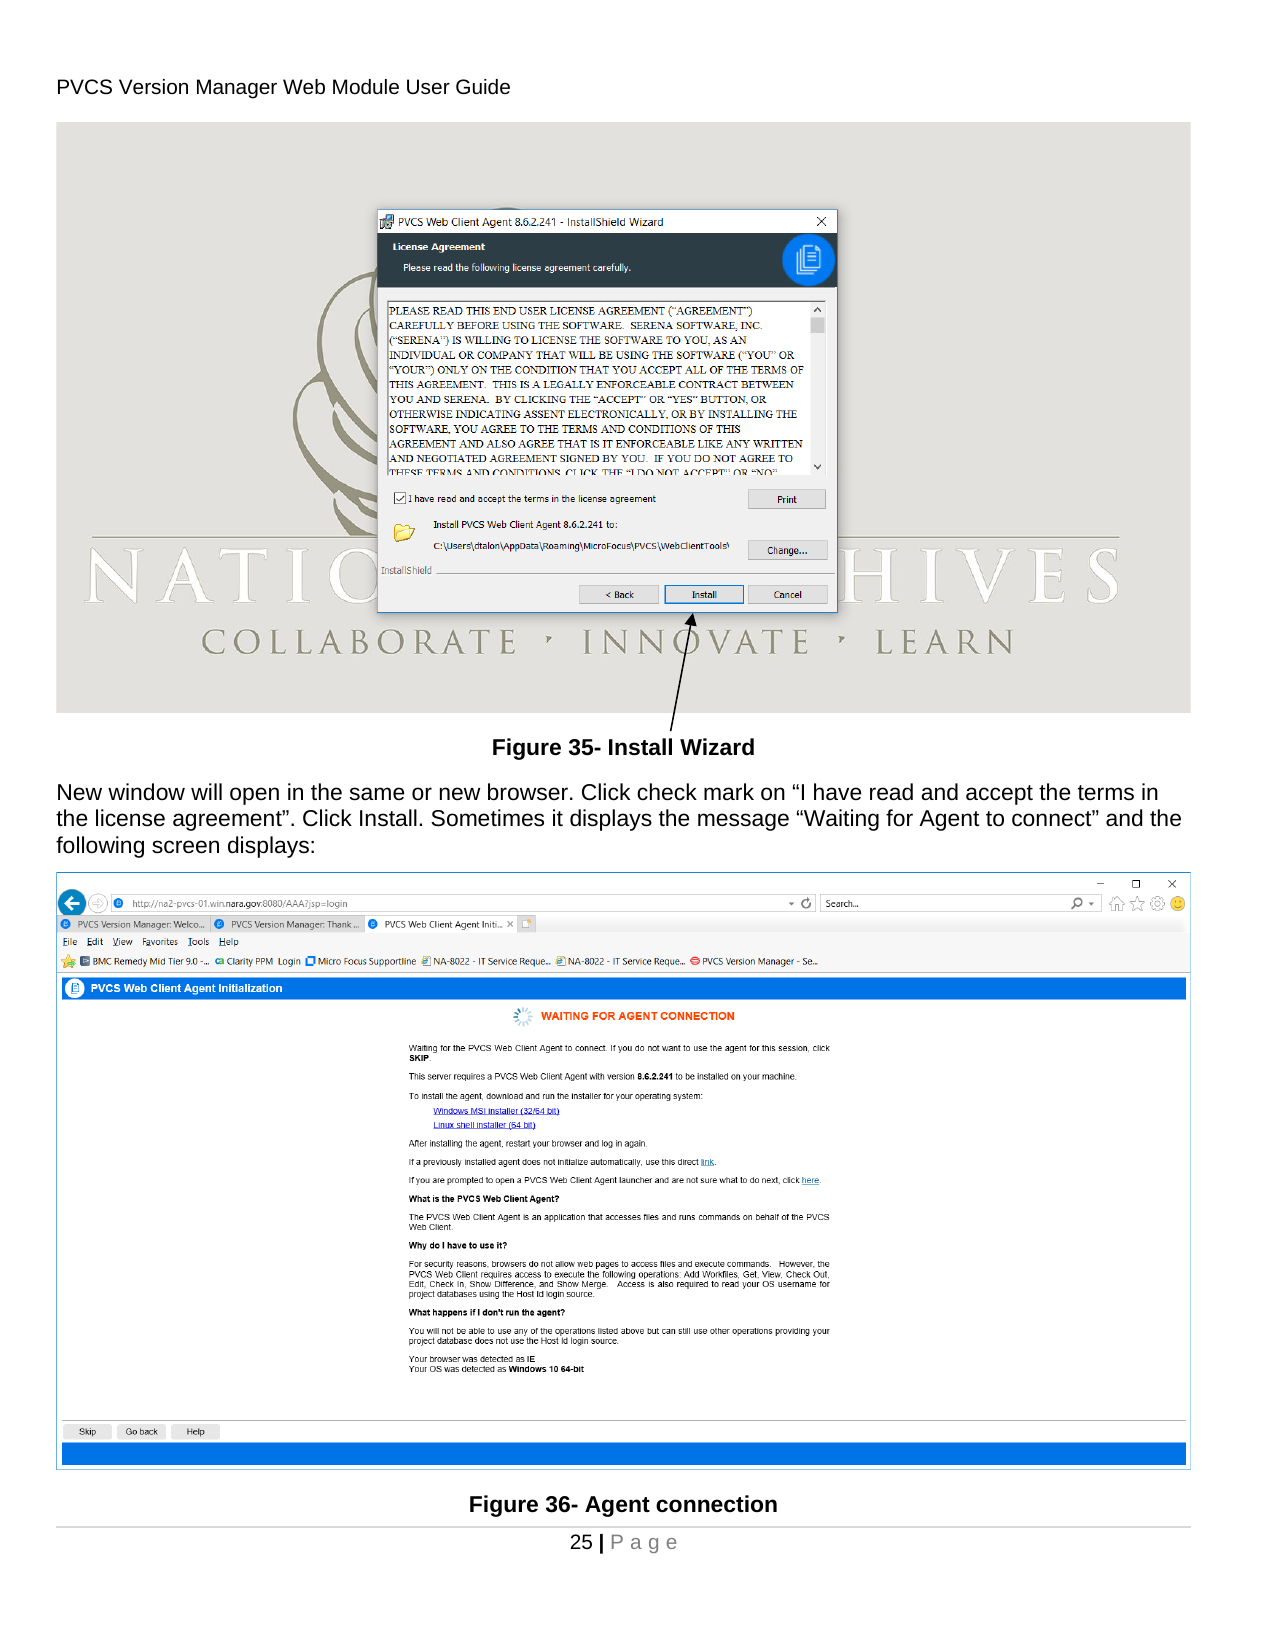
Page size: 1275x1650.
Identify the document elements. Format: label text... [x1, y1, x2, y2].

text New window will open in the same or new browser. Click check mark on “I have read and accept the terms in the license agreement”. Click Install. Sometimes it displays the message “Waiting for Agent to connect” and the following screen displays: [56, 779, 1191, 858]
text Figure 35- Install Wizard [56, 734, 1191, 760]
picture [56, 122, 1191, 713]
picture [56, 872, 1191, 1470]
text Figure 36- Agent connection [56, 1491, 1191, 1517]
